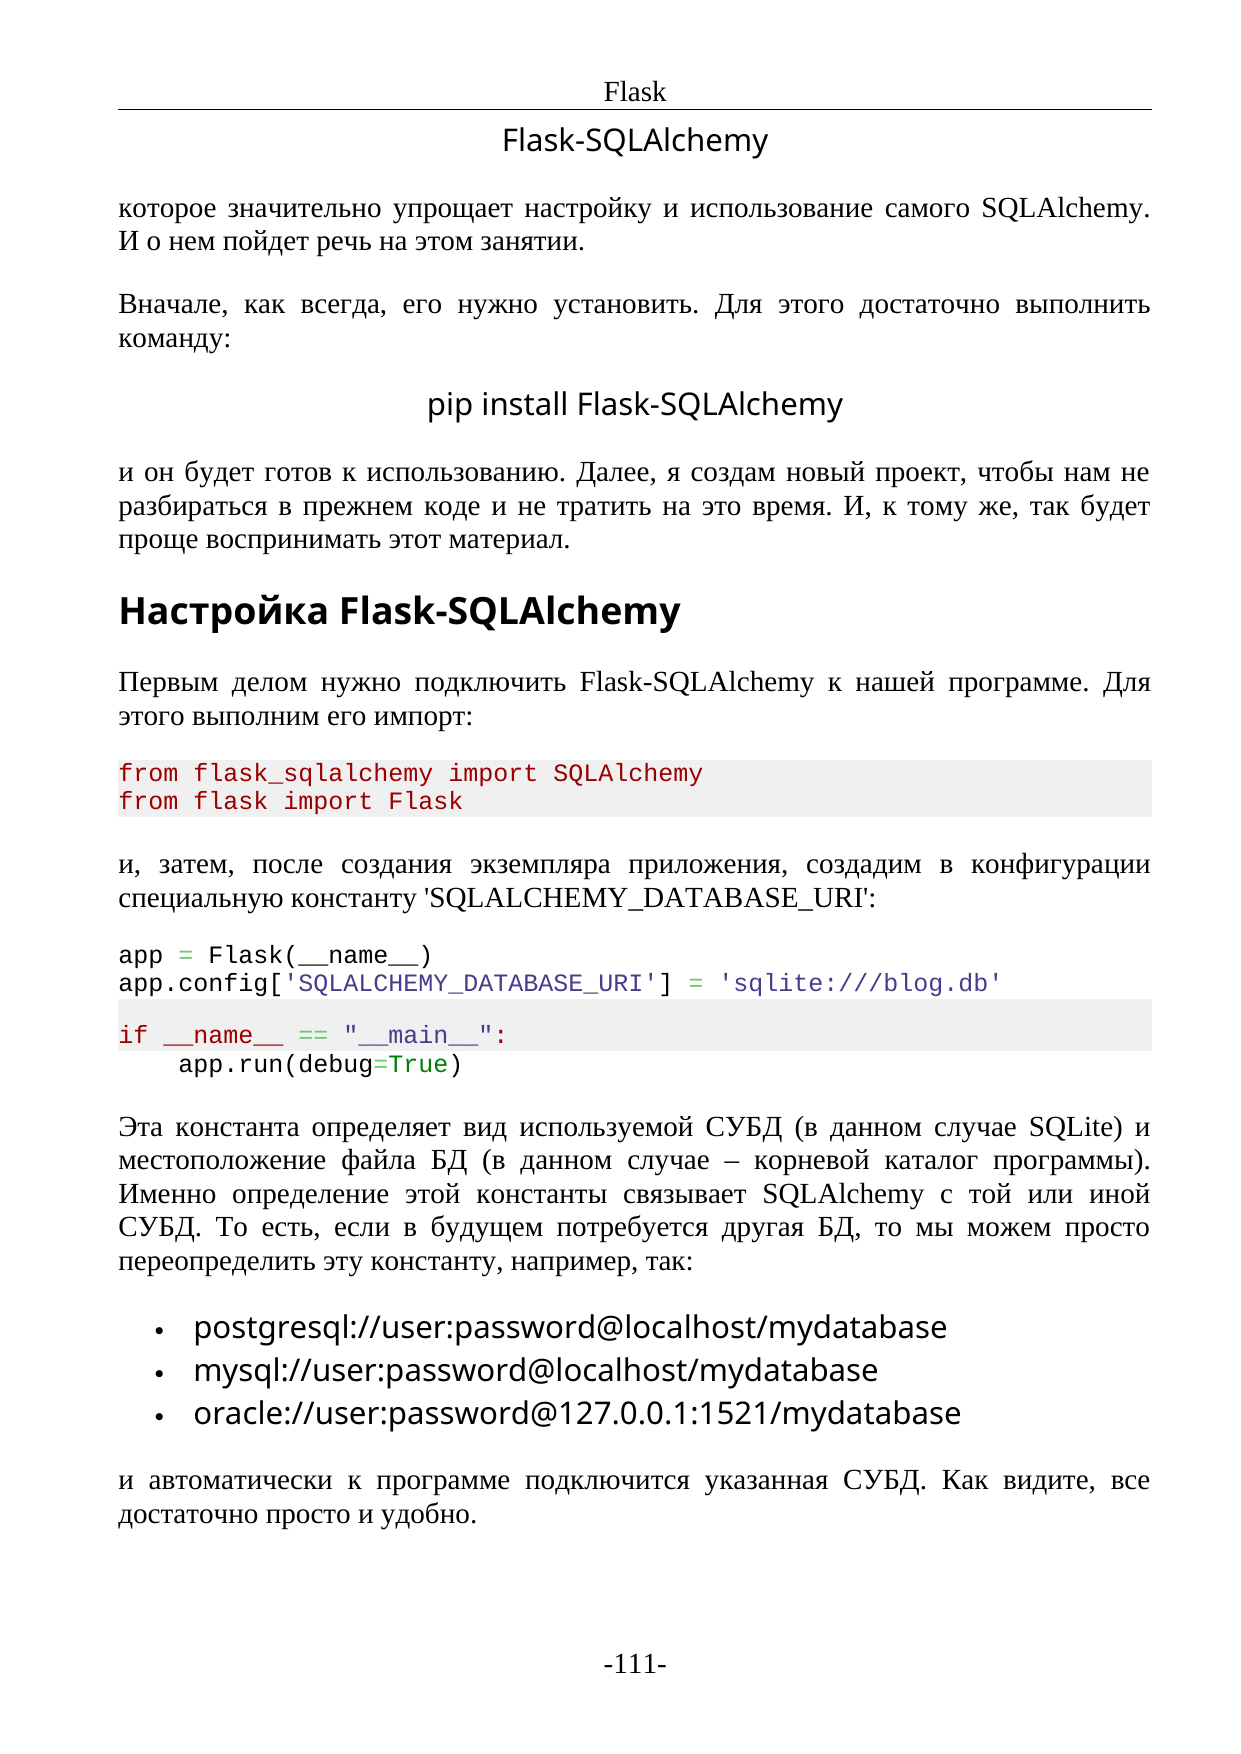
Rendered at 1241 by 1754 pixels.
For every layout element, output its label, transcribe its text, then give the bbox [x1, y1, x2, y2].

list postgresql://user:password@localhost/mydatabase [156, 1306, 1152, 1348]
text pip install Flask-SQLAlchemy [118, 382, 1152, 425]
text if __name__ == "__main__": [118, 1023, 1152, 1051]
text from flask_sqlalchemy import SQLAlchemy [118, 760, 1152, 789]
text которое значительно упрощает настройку и использование самого SQLAlchemy. И о нем пойдет речь на этом занятии. [118, 190, 1152, 257]
text Вначале, как всегда, его нужно установить. Для этого достаточно выполнить команду: [118, 286, 1152, 353]
text Flask-SQLAlchemy [118, 118, 1152, 161]
text и он будет готов к использованию. Далее, я создам новый проект, чтобы нам не разбираться в прежнем коде и не тратить на это время. И, к тому же, так будет проще воспринимать этот материал. [118, 454, 1152, 555]
text app.run(debug=True) [118, 1051, 1152, 1079]
text from flask import Flask [118, 789, 1152, 817]
list oracle://user:password@127.0.0.1:1521/mydatabase [156, 1391, 1152, 1433]
text Первым делом нужно подключить Flask-SQLAlchemy к нашей программе. Для этого выполним его импорт: [118, 664, 1152, 731]
list mysql://user:password@localhost/mydatabase [156, 1348, 1152, 1391]
text Эта константа определяет вид используемой СУБД (в данном случае SQLite) и местоположение файла БД (в данном случае – корневой каталог программы). Именно определение этой константы связывает SQLAlchemy с той или иной СУБД. То есть, если в будущем потребуется другая БД, то мы можем просто переопределить эту константу, например, так: [118, 1109, 1152, 1276]
text и, затем, после создания экземпляра приложения, создадим в конфигурации специальную константу 'SQLALCHEMY_DATABASE_URI': [118, 846, 1152, 913]
subtitle Настройка Flask-SQLAlchemy [118, 584, 1152, 635]
text app.config['SQLALCHEMY_DATABASE_URI'] = 'sqlite:///blog.db' [118, 971, 1152, 999]
text и автоматически к программе подключится указанная СУБД. Как видите, все достаточно просто и удобно. [118, 1462, 1152, 1529]
text app = Flask(__name__) [118, 942, 1152, 971]
